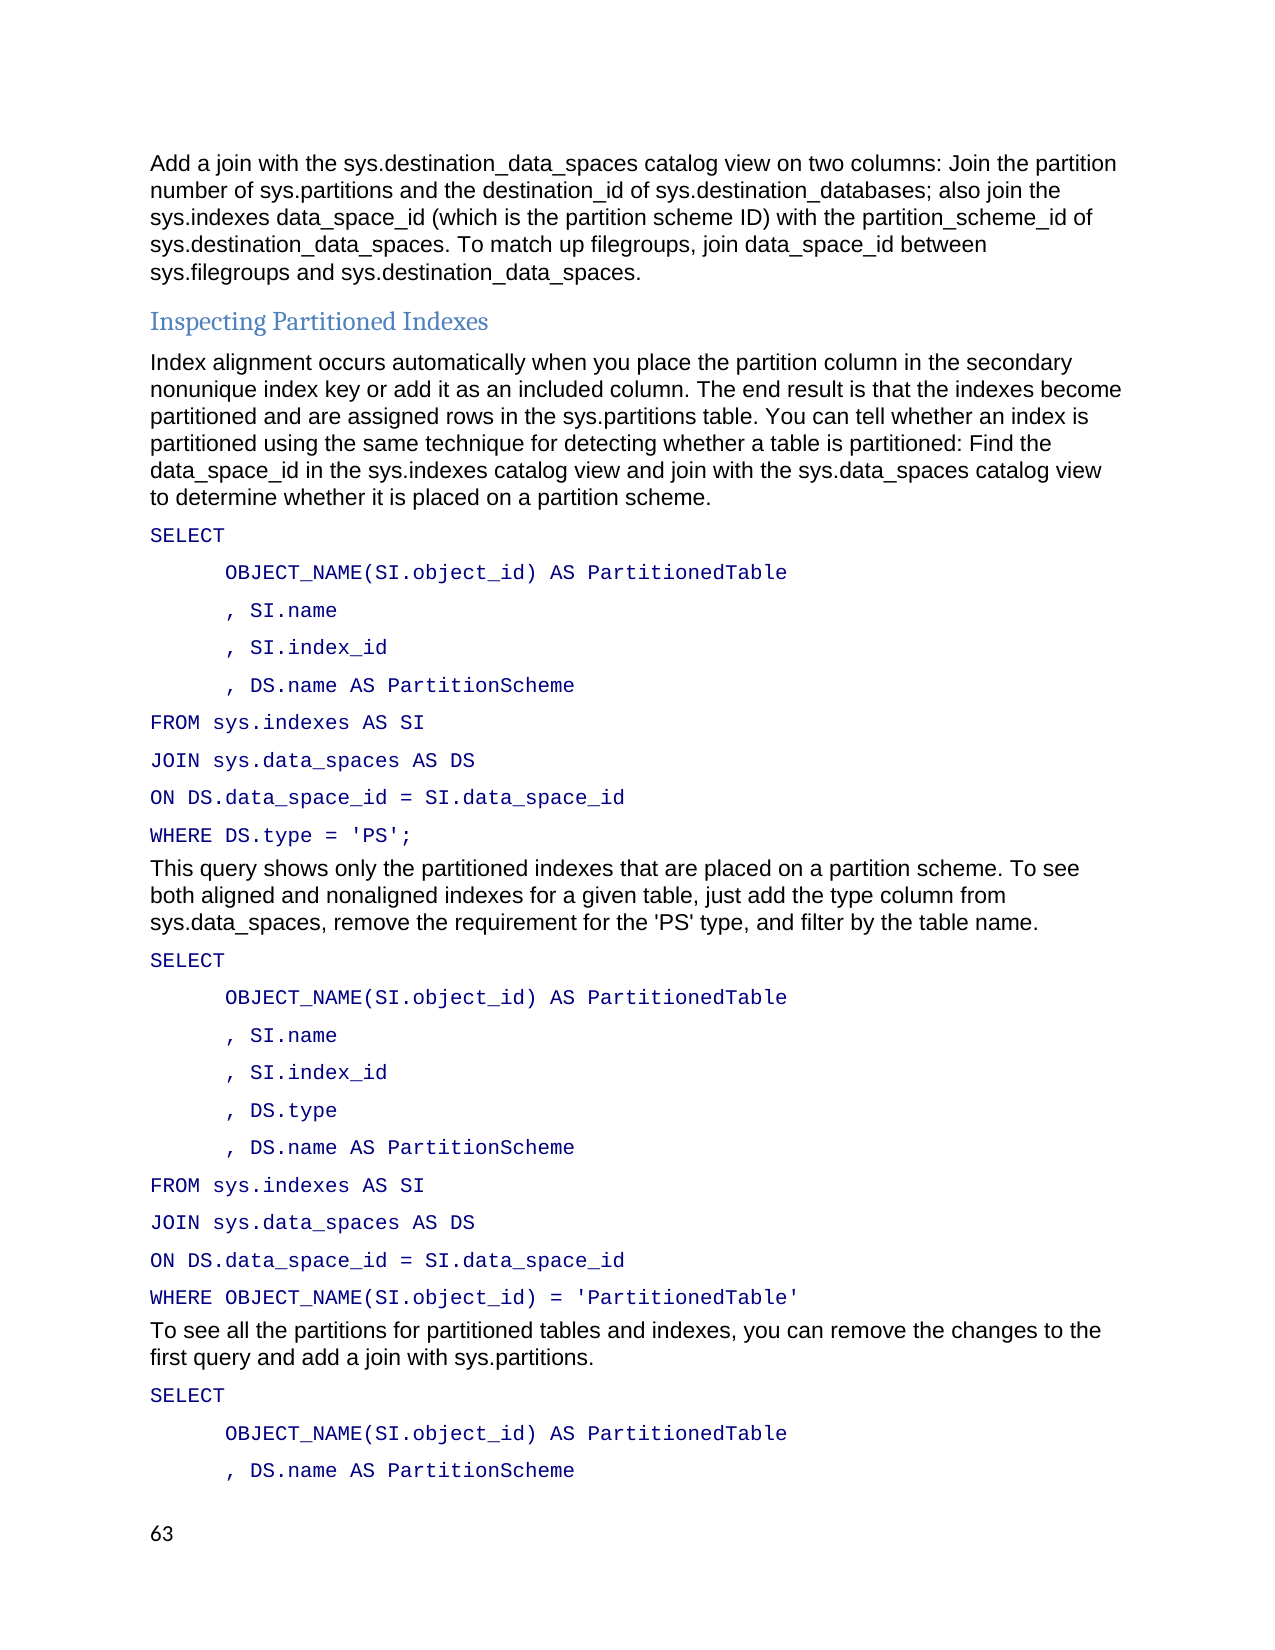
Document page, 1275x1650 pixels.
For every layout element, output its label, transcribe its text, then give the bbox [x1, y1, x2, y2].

subtitle Inspecting Partitioned Indexes [150, 306, 1125, 337]
text , SI.name [150, 592, 1125, 623]
text SELECT [150, 1377, 1125, 1409]
text OBJECT_NAME(SI.object_id) AS PartitionedTable [150, 554, 1125, 586]
text , SI.index_id [150, 629, 1125, 661]
text FROM sys.indexes AS SI [150, 704, 1125, 736]
text , DS.type [150, 1092, 1125, 1123]
text To see all the partitions for partitioned tables and indexes, you can remove the changes to the first query and add a join with sys.partitions. [150, 1317, 1125, 1371]
text OBJECT_NAME(SI.object_id) AS PartitionedTable [150, 1415, 1125, 1446]
text , DS.name AS PartitionScheme [150, 1452, 1125, 1484]
text WHERE DS.type = 'PS'; [150, 817, 1125, 848]
text , SI.name [150, 1017, 1125, 1048]
text JOIN sys.data_spaces AS DS [150, 742, 1125, 773]
text FROM sys.indexes AS SI [150, 1167, 1125, 1198]
text , DS.name AS PartitionScheme [150, 1129, 1125, 1161]
text Index alignment occurs automatically when you place the partition column in the secondary nonunique index key or add it as an included column. The end result is that the indexes become partitioned and are assigned rows in the sys.partitions table. You can tell whether an index is partitioned using the same technique for detecting whether a table is partitioned: Find the data_space_id in the sys.indexes catalog view and join with the sys.data_spaces catalog view to determine whether it is placed on a partition scheme. [150, 348, 1125, 511]
text JOIN sys.data_spaces AS DS [150, 1204, 1125, 1236]
text This query shows only the partitioned indexes that are placed on a partition scheme. To see both aligned and nonaligned indexes for a given table, just add the type column from sys.data_spaces, remove the requirement for the 'PS' type, and filter by the table name. [150, 854, 1125, 936]
text ON DS.data_space_id = SI.data_space_id [150, 1242, 1125, 1273]
text Add a join with the sys.destination_data_spaces catalog view on two columns: Join the partition number of sys.partitions and the destination_id of sys.destination_databases; also join the sys.indexes data_space_id (which is the partition scheme ID) with the partition_scheme_id of sys.destination_data_spaces. To match up filegroups, join data_space_id between sys.filegroups and sys.destination_data_spaces. [150, 150, 1125, 285]
text OBJECT_NAME(SI.object_id) AS PartitionedTable [150, 979, 1125, 1011]
text SELECT [150, 517, 1125, 548]
text SELECT [150, 942, 1125, 973]
text , SI.index_id [150, 1054, 1125, 1086]
text ON DS.data_space_id = SI.data_space_id [150, 779, 1125, 811]
text WHERE OBJECT_NAME(SI.object_id) = 'PartitionedTable' [150, 1279, 1125, 1311]
text , DS.name AS PartitionScheme [150, 667, 1125, 698]
